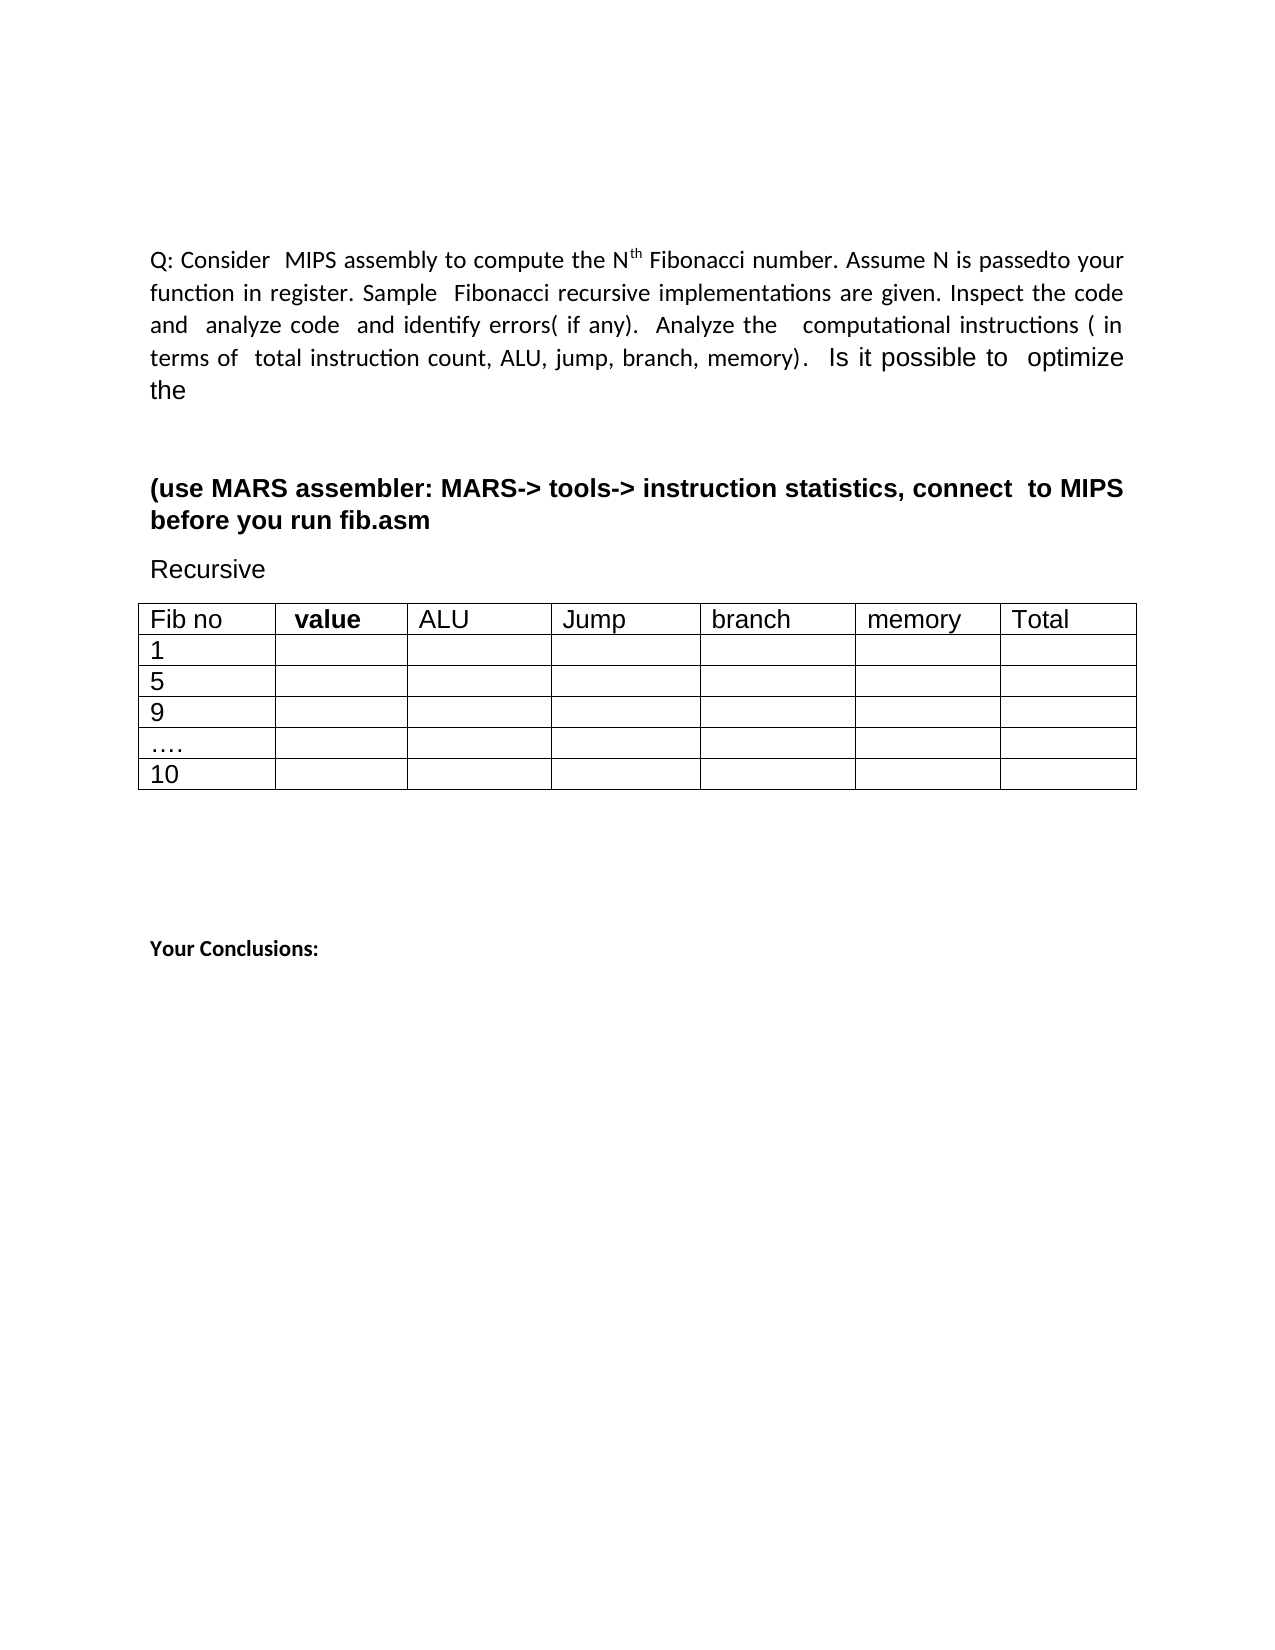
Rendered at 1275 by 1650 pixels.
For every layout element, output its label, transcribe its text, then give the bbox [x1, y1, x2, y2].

table_cell [408, 697, 551, 727]
text Your Conclusions: [150, 934, 1125, 962]
table_cell [701, 728, 855, 758]
table_cell [408, 728, 551, 758]
table_cell [408, 635, 551, 665]
table_cell [856, 697, 1000, 727]
table_cell [552, 759, 700, 789]
table_cell [276, 759, 407, 789]
table_cell [701, 635, 855, 665]
text Recursive [150, 554, 1125, 584]
table_cell [856, 666, 1000, 696]
table_cell [701, 697, 855, 727]
table_cell [408, 666, 551, 696]
table_cell 10 [139, 759, 275, 789]
table_cell [276, 666, 407, 696]
table_cell [276, 728, 407, 758]
table_header Fib no [139, 604, 275, 634]
table_cell …. [139, 728, 275, 758]
text (use MARS assembler: MARS-> tools-> instruction statistics, connect to MIPS before you run fib.asm [150, 473, 1125, 535]
table_header memory [856, 604, 1000, 634]
table_cell [1001, 728, 1136, 758]
table_cell 5 [139, 666, 275, 696]
table_header ALU [408, 604, 551, 634]
table_cell [856, 759, 1000, 789]
table_cell [552, 666, 700, 696]
table_cell [701, 759, 855, 789]
table_cell [276, 697, 407, 727]
table_header branch [701, 604, 855, 634]
table_cell [276, 635, 407, 665]
table_cell [552, 635, 700, 665]
table_cell [856, 635, 1000, 665]
table_header Jump [552, 604, 700, 634]
table_cell [408, 759, 551, 789]
table_cell [1001, 697, 1136, 727]
table_cell [856, 728, 1000, 758]
table_cell [701, 666, 855, 696]
table_cell [552, 697, 700, 727]
table_cell [1001, 759, 1136, 789]
table_cell 9 [139, 697, 275, 727]
table_header Total [1001, 604, 1136, 634]
table_header value [276, 604, 407, 634]
text Q: Consider MIPS assembly to compute the Nth Fibonacci number. Assume N is passedto your function in register. Sample Fibonacci recursive implementations are given. Inspect the code and analyze code and identify errors( if any). Analyze the computational instructions ( in terms of total instruction count, ALU, jump, branch, memory). Is it possible to optimize the [150, 244, 1125, 405]
table_cell [1001, 666, 1136, 696]
table_cell 1 [139, 635, 275, 665]
table_cell [1001, 635, 1136, 665]
table_cell [552, 728, 700, 758]
